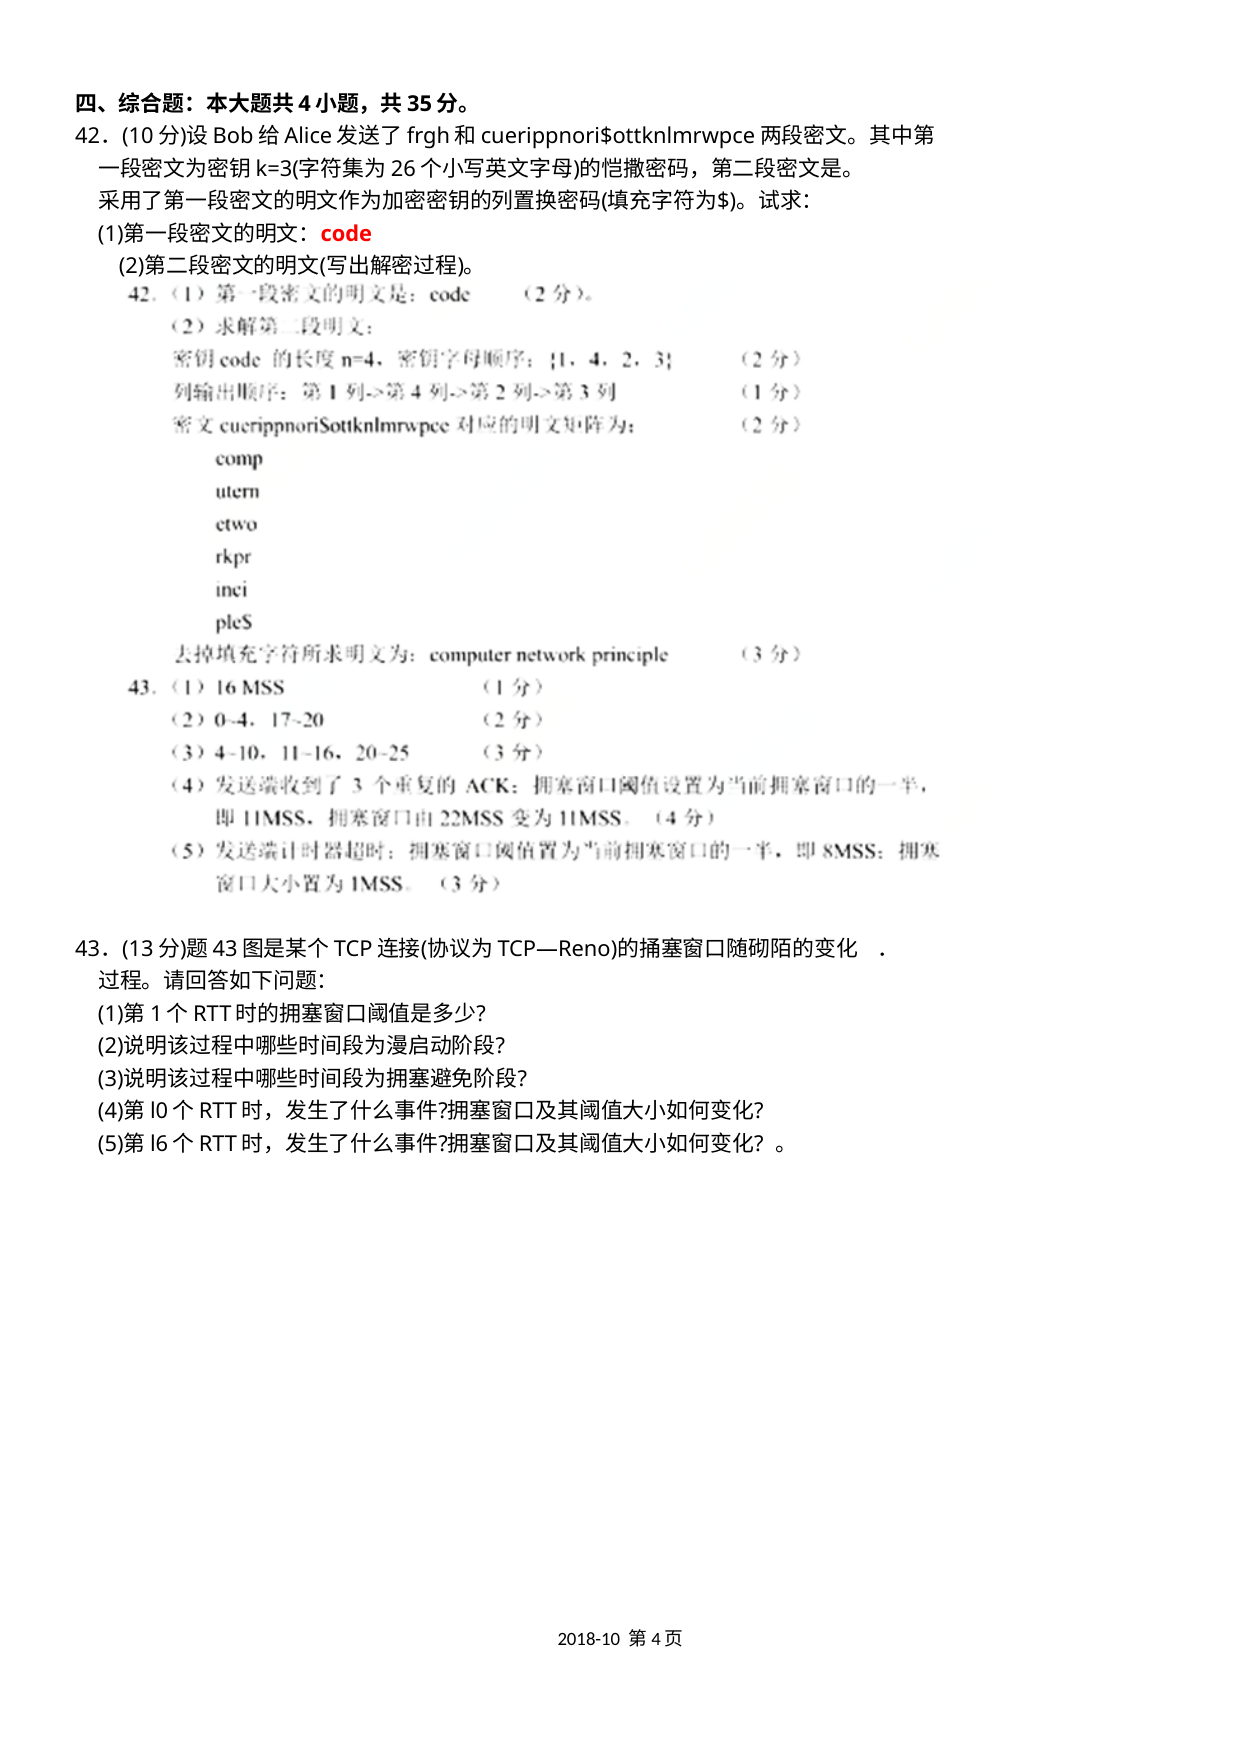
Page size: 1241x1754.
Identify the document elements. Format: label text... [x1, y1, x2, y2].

text (3)说明该过程中哪些时间段为拥塞避免阶段? [75, 1060, 1165, 1093]
text (1)第一段密文的明文：code [75, 215, 1165, 248]
text 42．(10分)设Bob给Alice发送了frgh和cuerippnori$ottknlmrwpce两段密文。其中第 [75, 118, 1165, 150]
text 过程。请回答如下问题： [75, 963, 1165, 995]
text 一段密文为密钥k=3(字符集为26个小写英文字母)的恺撒密码，第二段密文是。 [75, 150, 1165, 183]
text (5)第l6个RTT时，发生了什么事件?拥塞窗口及其阈值大小如何变化? 。 [75, 1125, 1165, 1158]
text (2)说明该过程中哪些时间段为漫启动阶段? [75, 1028, 1165, 1060]
text 四、综合题：本大题共4小题，共35分。 [75, 85, 1165, 118]
picture [118, 280, 985, 901]
text (1)第1个RTT时的拥塞窗口阈值是多少? [75, 995, 1165, 1028]
text (4)第l0个RTT时，发生了什么事件?拥塞窗口及其阈值大小如何变化? [75, 1093, 1165, 1125]
text 43．(13分)题43图是某个TCP连接(协议为TCP—Reno)的捅塞窗口随砌陌的变化 ． [75, 930, 1165, 963]
text 采用了第一段密文的明文作为加密密钥的列置换密码(填充字符为$)。试求： [75, 183, 1165, 215]
text (2)第二段密文的明文(写出解密过程)。 [75, 248, 1165, 280]
